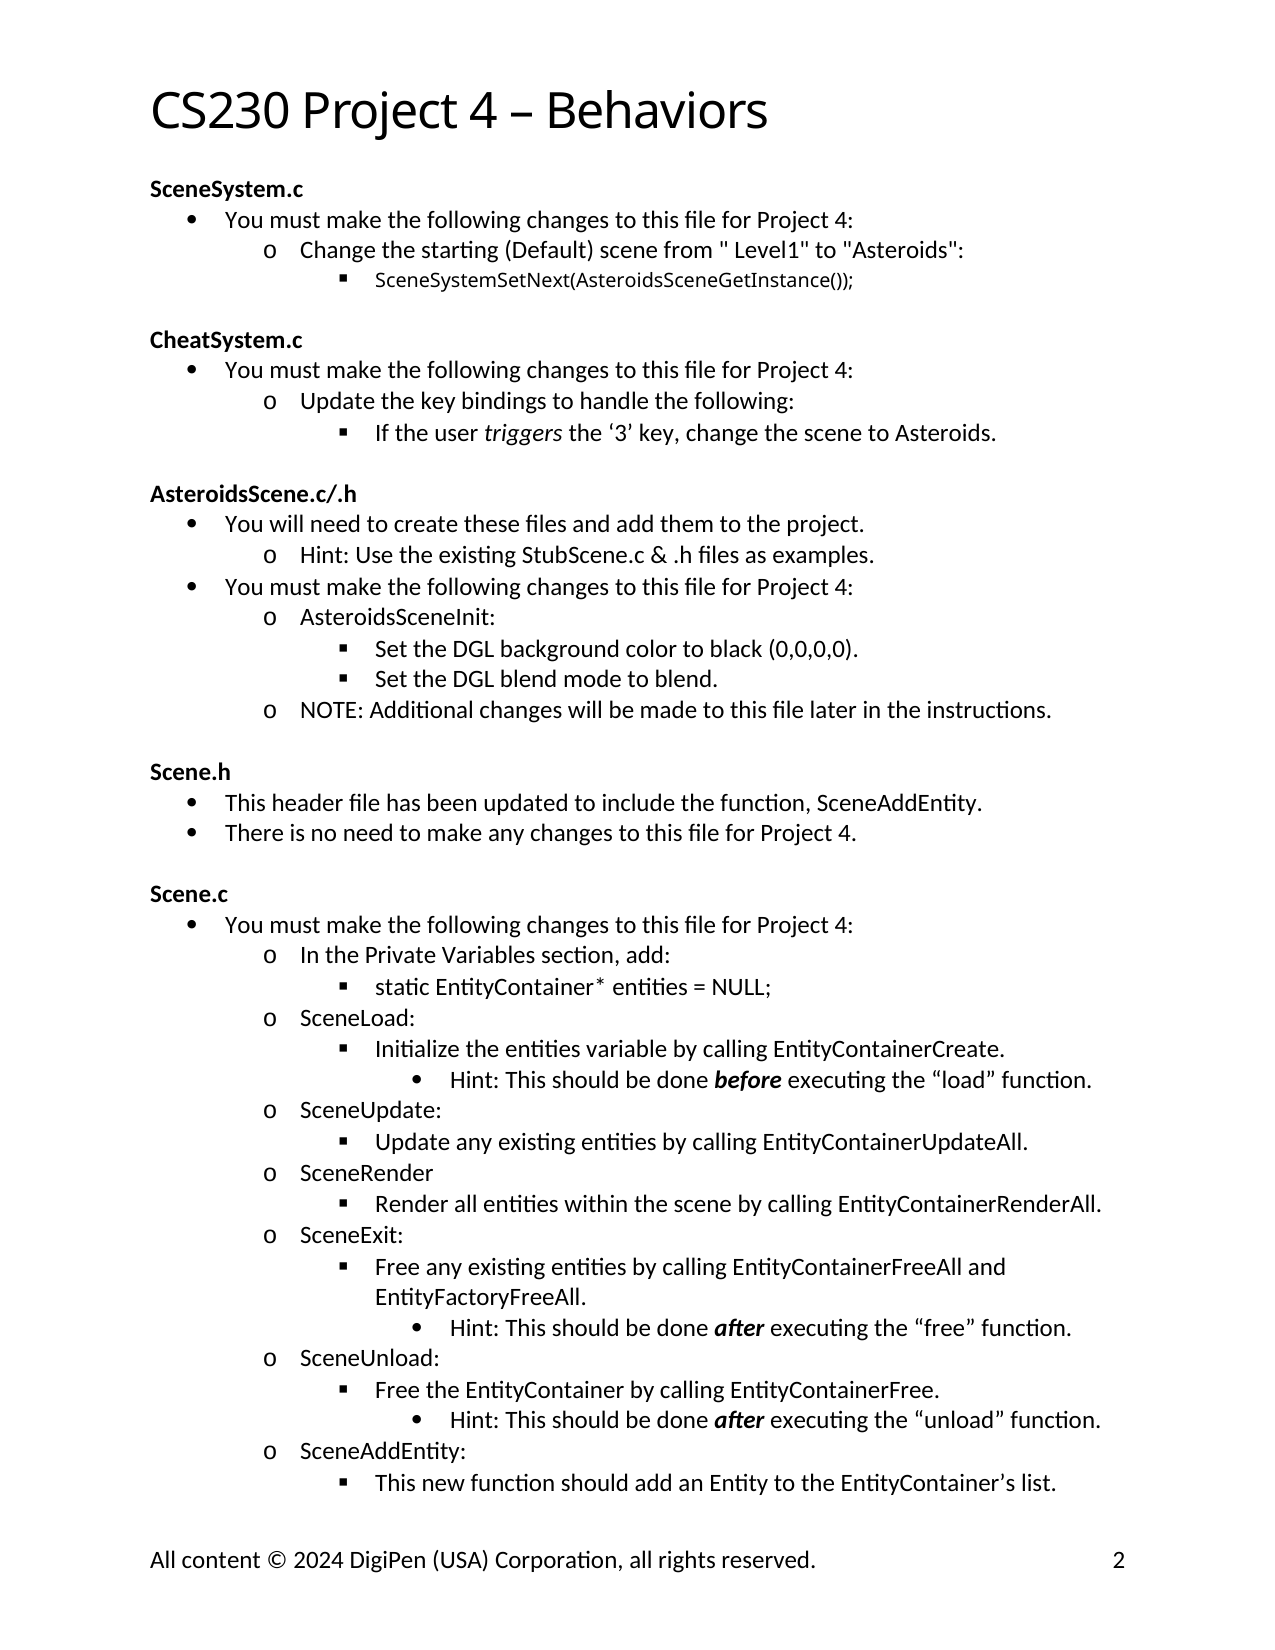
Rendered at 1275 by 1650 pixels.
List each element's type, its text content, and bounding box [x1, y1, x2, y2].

list This header file has been updated to include the function, SceneAddEntity. [187, 787, 1125, 817]
list You must make the following changes to this file for Project 4: [187, 204, 1125, 235]
list SceneAddEntity: [262, 1435, 1125, 1467]
list You must make the following changes to this file for Project 4: [187, 354, 1125, 385]
list SceneUnload: [262, 1342, 1125, 1374]
subtitle Scene.h [150, 756, 1125, 787]
list Free any existing entities by calling EntityContainerFreeAll and EntityFactoryFreeAll. [337, 1251, 1125, 1312]
list Set the DGL blend mode to blend. [337, 663, 1125, 694]
list Set the DGL background color to black (0,0,0,0). [337, 633, 1125, 663]
subtitle SceneSystem.c [150, 174, 1125, 204]
list SceneRender [262, 1157, 1125, 1188]
list In the Private Variables section, add: [262, 939, 1125, 971]
list Render all entities within the scene by calling EntityContainerRenderAll. [337, 1188, 1125, 1219]
list SceneExit: [262, 1219, 1125, 1251]
subtitle Scene.c [150, 878, 1125, 909]
list Update the key bindings to handle the following: [262, 385, 1125, 417]
list This new function should add an Entity to the EntityContainer’s list. [337, 1467, 1125, 1497]
list Free the EntityContainer by calling EntityContainerFree. [337, 1374, 1125, 1405]
list Hint: This should be done after executing the “unload” function. [412, 1405, 1125, 1435]
list SceneUpdate: [262, 1094, 1125, 1126]
list You must make the following changes to this file for Project 4: [187, 909, 1125, 939]
list NOTE: Additional changes will be made to this file later in the instructions. [262, 694, 1125, 726]
list Hint: Use the existing StubScene.c & .h files as examples. [262, 539, 1125, 571]
list SceneLoad: [262, 1002, 1125, 1033]
subtitle AsteroidsScene.c/.h [150, 478, 1125, 508]
list Change the starting (Default) scene from " Level1" to "Asteroids": [262, 235, 1125, 266]
list Hint: This should be done before executing the “load” function. [412, 1064, 1125, 1094]
list Initialize the entities variable by calling EntityContainerCreate. [337, 1033, 1125, 1064]
list AsteroidsSceneInit: [262, 601, 1125, 633]
list If the user triggers the ‘3’ key, change the scene to Asteroids. [337, 417, 1125, 447]
list SceneSystemSetNext(AsteroidsSceneGetInstance()); [337, 266, 1125, 293]
subtitle CheatSystem.c [150, 324, 1125, 354]
list static EntityContainer* entities = NULL; [337, 971, 1125, 1002]
list There is no need to make any changes to this file for Project 4. [187, 817, 1125, 848]
list Update any existing entities by calling EntityContainerUpdateAll. [337, 1126, 1125, 1157]
list Hint: This should be done after executing the “free” function. [412, 1312, 1125, 1342]
list You must make the following changes to this file for Project 4: [187, 571, 1125, 601]
list You will need to create these files and add them to the project. [187, 508, 1125, 539]
